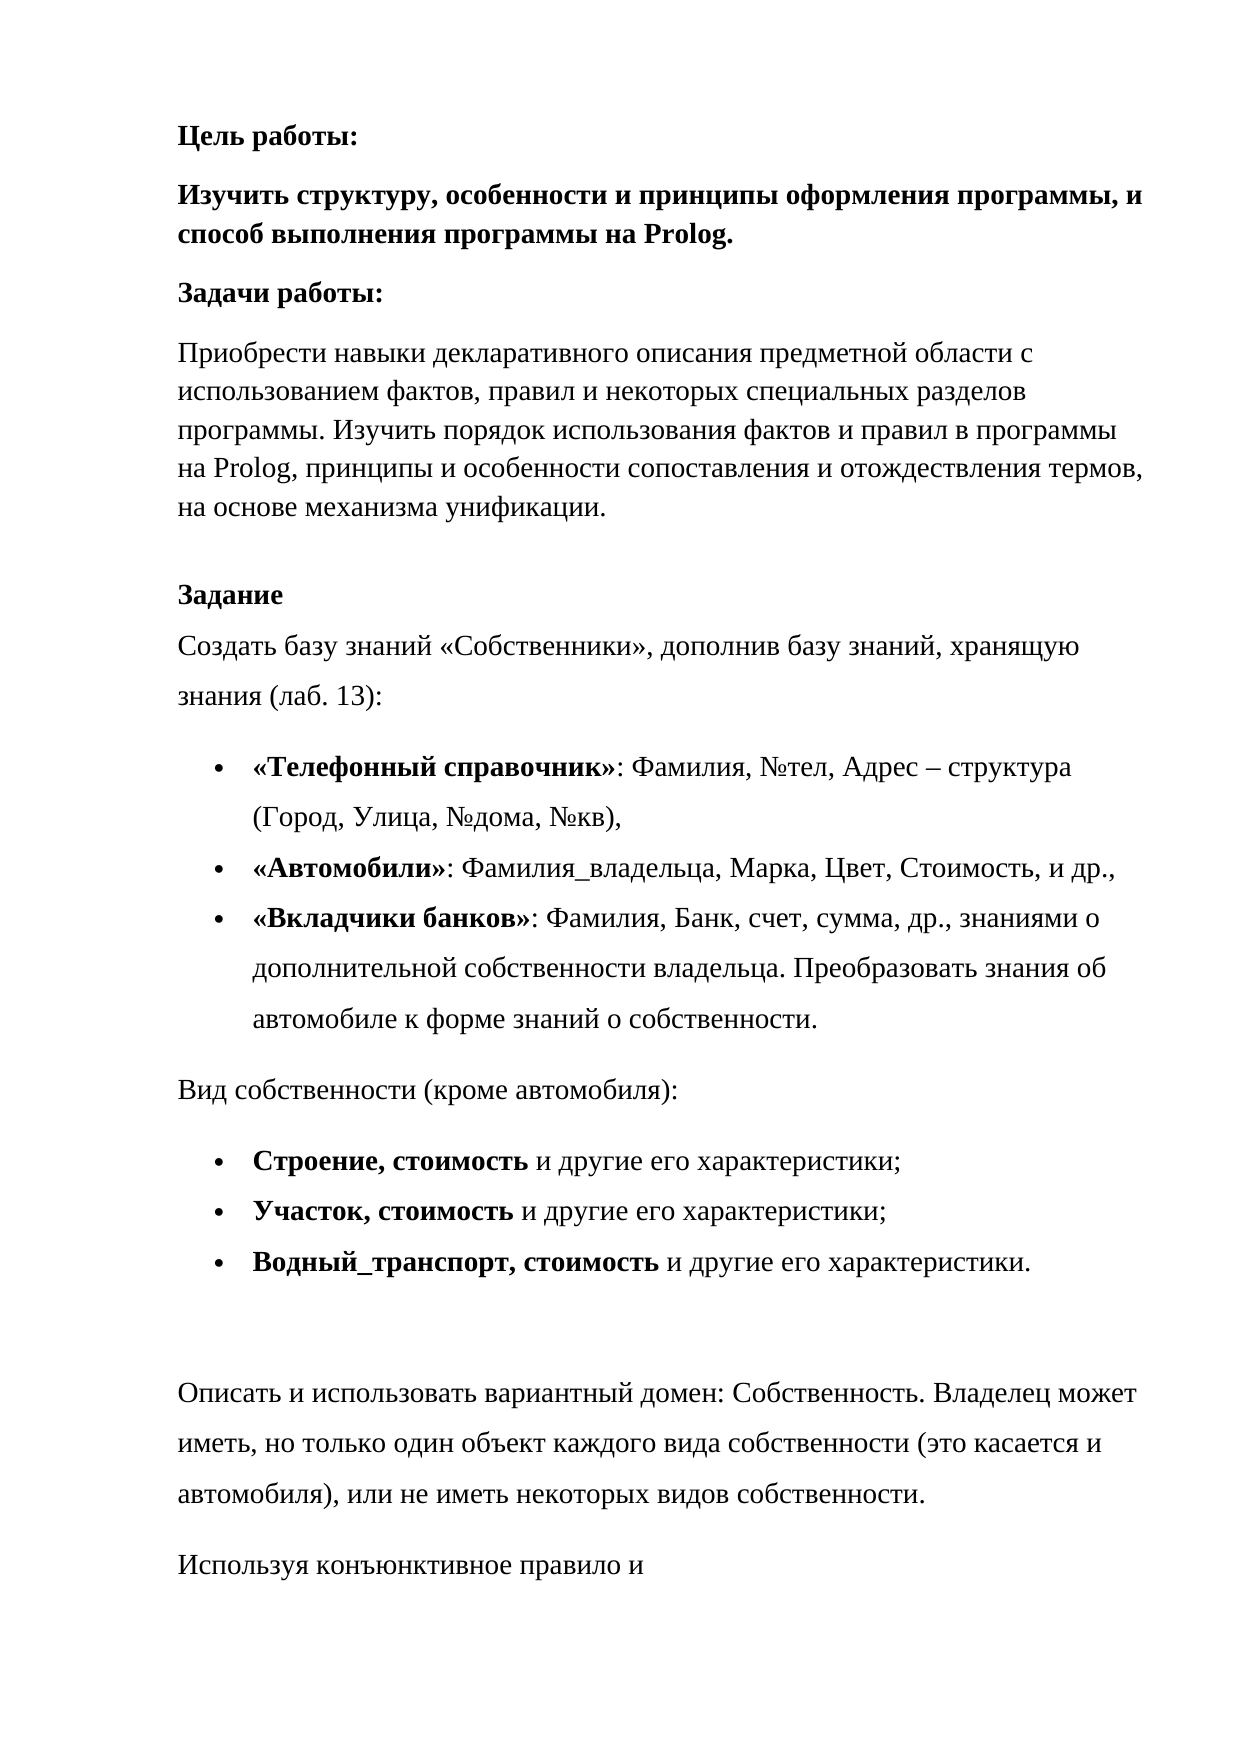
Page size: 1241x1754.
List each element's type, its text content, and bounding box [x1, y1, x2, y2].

text Описать и использовать вариантный домен: Собственность. Владелец может иметь, но только один объект каждого вида собственности (это касается и автомобиля), или не иметь некоторых видов собственности. [177, 1375, 1152, 1509]
text Вид собственности (кроме автомобиля): [177, 1072, 1152, 1106]
text Используя конъюнктивное правило и [177, 1547, 1152, 1581]
list Строение, стоимость и другие его характеристики; [215, 1143, 1152, 1177]
list «Автомобили»: Фамилия_владельца, Марка, Цвет, Стоимость, и др., [215, 850, 1152, 883]
list Участок, стоимость и другие его характеристики; [215, 1193, 1152, 1227]
subtitle Задание [177, 577, 1152, 611]
list Водный_транспорт, стоимость и другие его характеристики. [215, 1244, 1152, 1277]
list «Телефонный справочник»: Фамилия, №тел, Адрес – структура (Город, Улица, №дома, №кв), [215, 749, 1152, 833]
text Задачи работы: [177, 275, 1152, 309]
text Приобрести навыки декларативного описания предметной области с использованием фактов, правил и некоторых специальных разделов программы. Изучить порядок использования фактов и правил в программы на Prolog, принципы и особенности сопоставления и отождествления термов, на основе механизма унификации. [177, 335, 1152, 522]
text Изучить структуру, особенности и принципы оформления программы, и способ выполнения программы на Prolog. [177, 177, 1152, 249]
text Цель работы: [177, 118, 1152, 152]
list «Вкладчики банков»: Фамилия, Банк, счет, сумма, др., знаниями о дополнительной собственности владельца. Преобразовать знания об автомобиле к форме знаний о собственности. [215, 900, 1152, 1034]
text Создать базу знаний «Собственники», дополнив базу знаний, хранящую знания (лаб. 13): [177, 628, 1152, 712]
